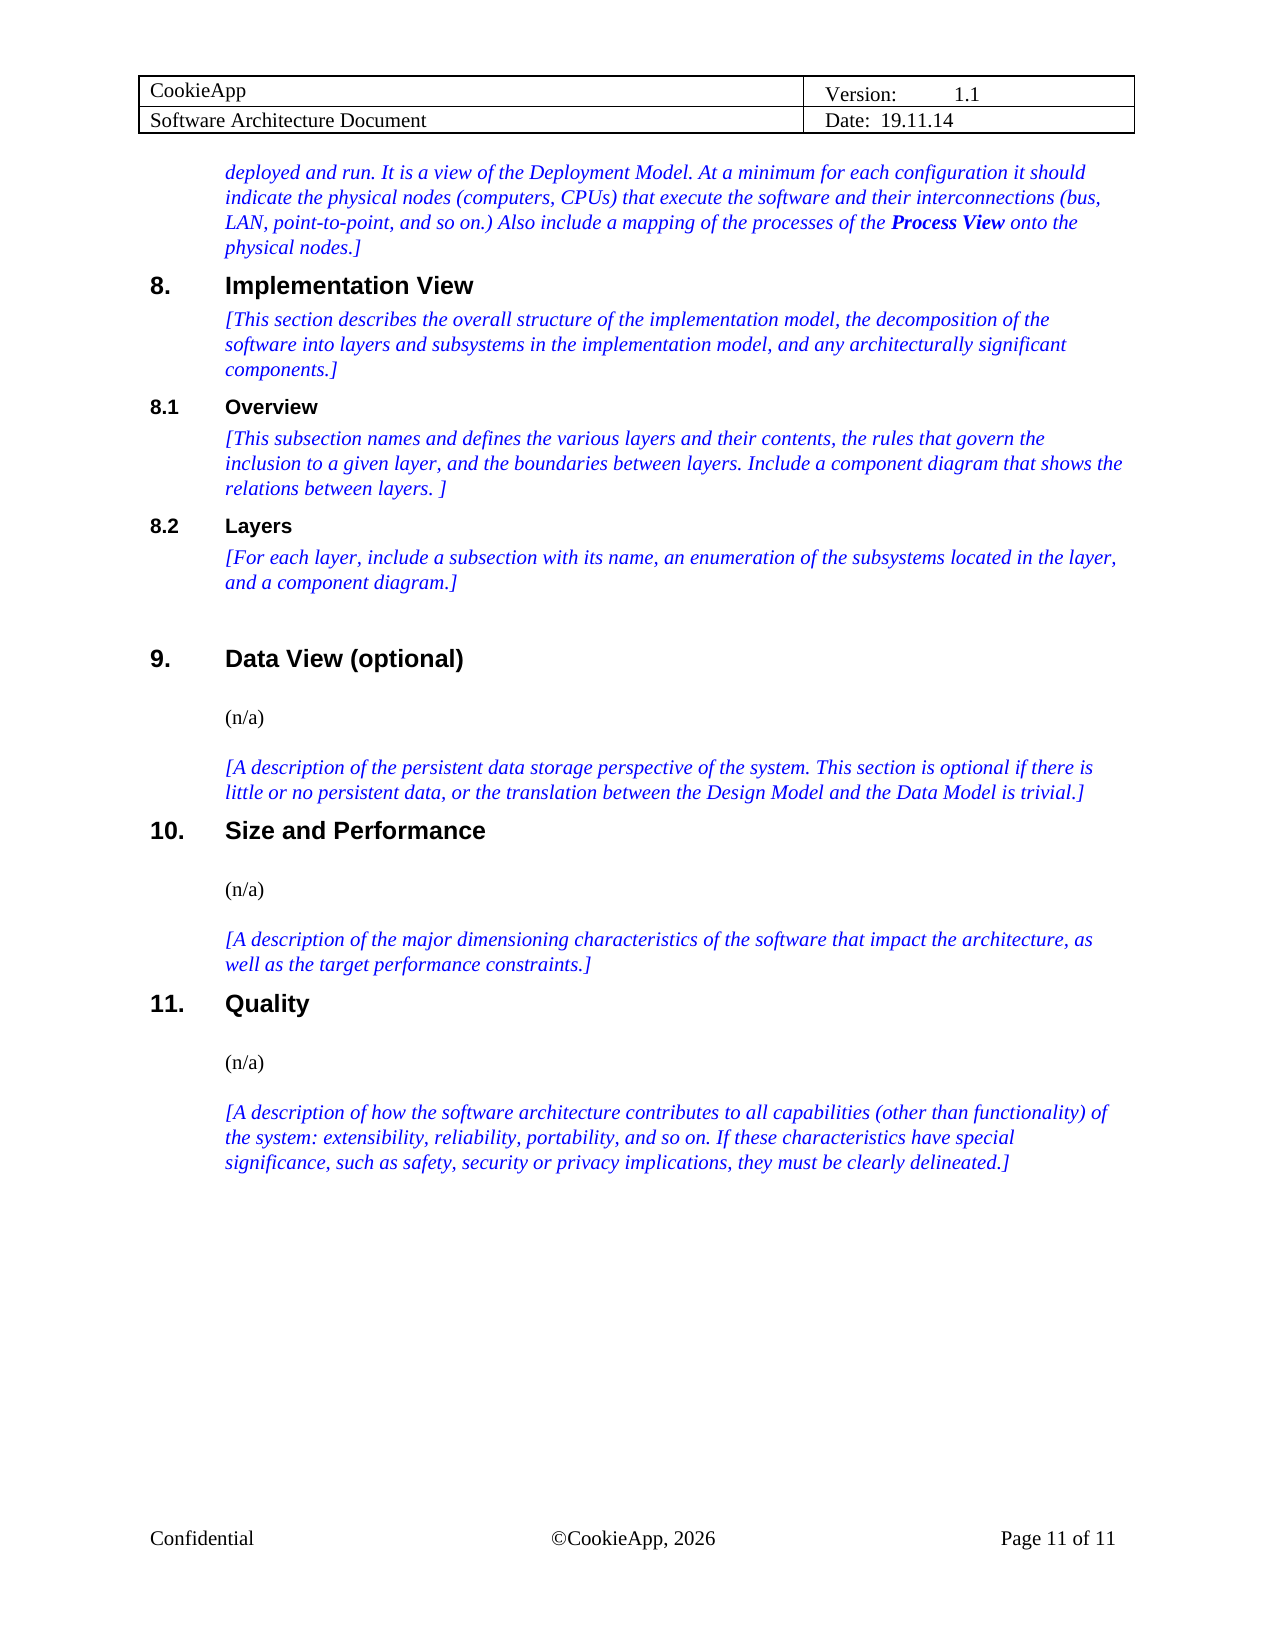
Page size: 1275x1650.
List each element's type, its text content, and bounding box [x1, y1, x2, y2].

text [This section describes the overall structure of the implementation model, the decomposition of the software into layers and subsystems in the implementation model, and any architecturally significant components.] [225, 306, 1125, 381]
text (n/a) [225, 1049, 1125, 1074]
subtitle Overview [150, 394, 1125, 419]
text [For each layer, include a subsection with its name, an enumeration of the subsystems located in the layer, and a component diagram.] [225, 544, 1125, 594]
text (n/a) [225, 876, 1125, 901]
text (n/a) [225, 704, 1125, 729]
text [A description of how the software architecture contributes to all capabilities (other than functionality) of the system: extensibility, reliability, portability, and so on. If these characteristics have special significance, such as safety, security or privacy implications, they must be clearly delineated.] [225, 1099, 1125, 1174]
subtitle Size and Performance [150, 816, 1125, 845]
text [225, 159, 1125, 259]
text [This subsection names and defines the various layers and their contents, the rules that govern the inclusion to a given layer, and the boundaries between layers. Include a component diagram that shows the relations between layers. ] [225, 425, 1125, 500]
subtitle Implementation View [150, 271, 1125, 300]
text [A description of the persistent data storage perspective of the system. This section is optional if there is little or no persistent data, or the translation between the Design Model and the Data Model is trivial.] [225, 754, 1125, 804]
subtitle Layers [150, 513, 1125, 538]
subtitle Quality [150, 989, 1125, 1018]
text [A description of the major dimensioning characteristics of the software that impact the architecture, as well as the target performance constraints.] [225, 926, 1125, 976]
subtitle Data View (optional) [150, 644, 1125, 673]
